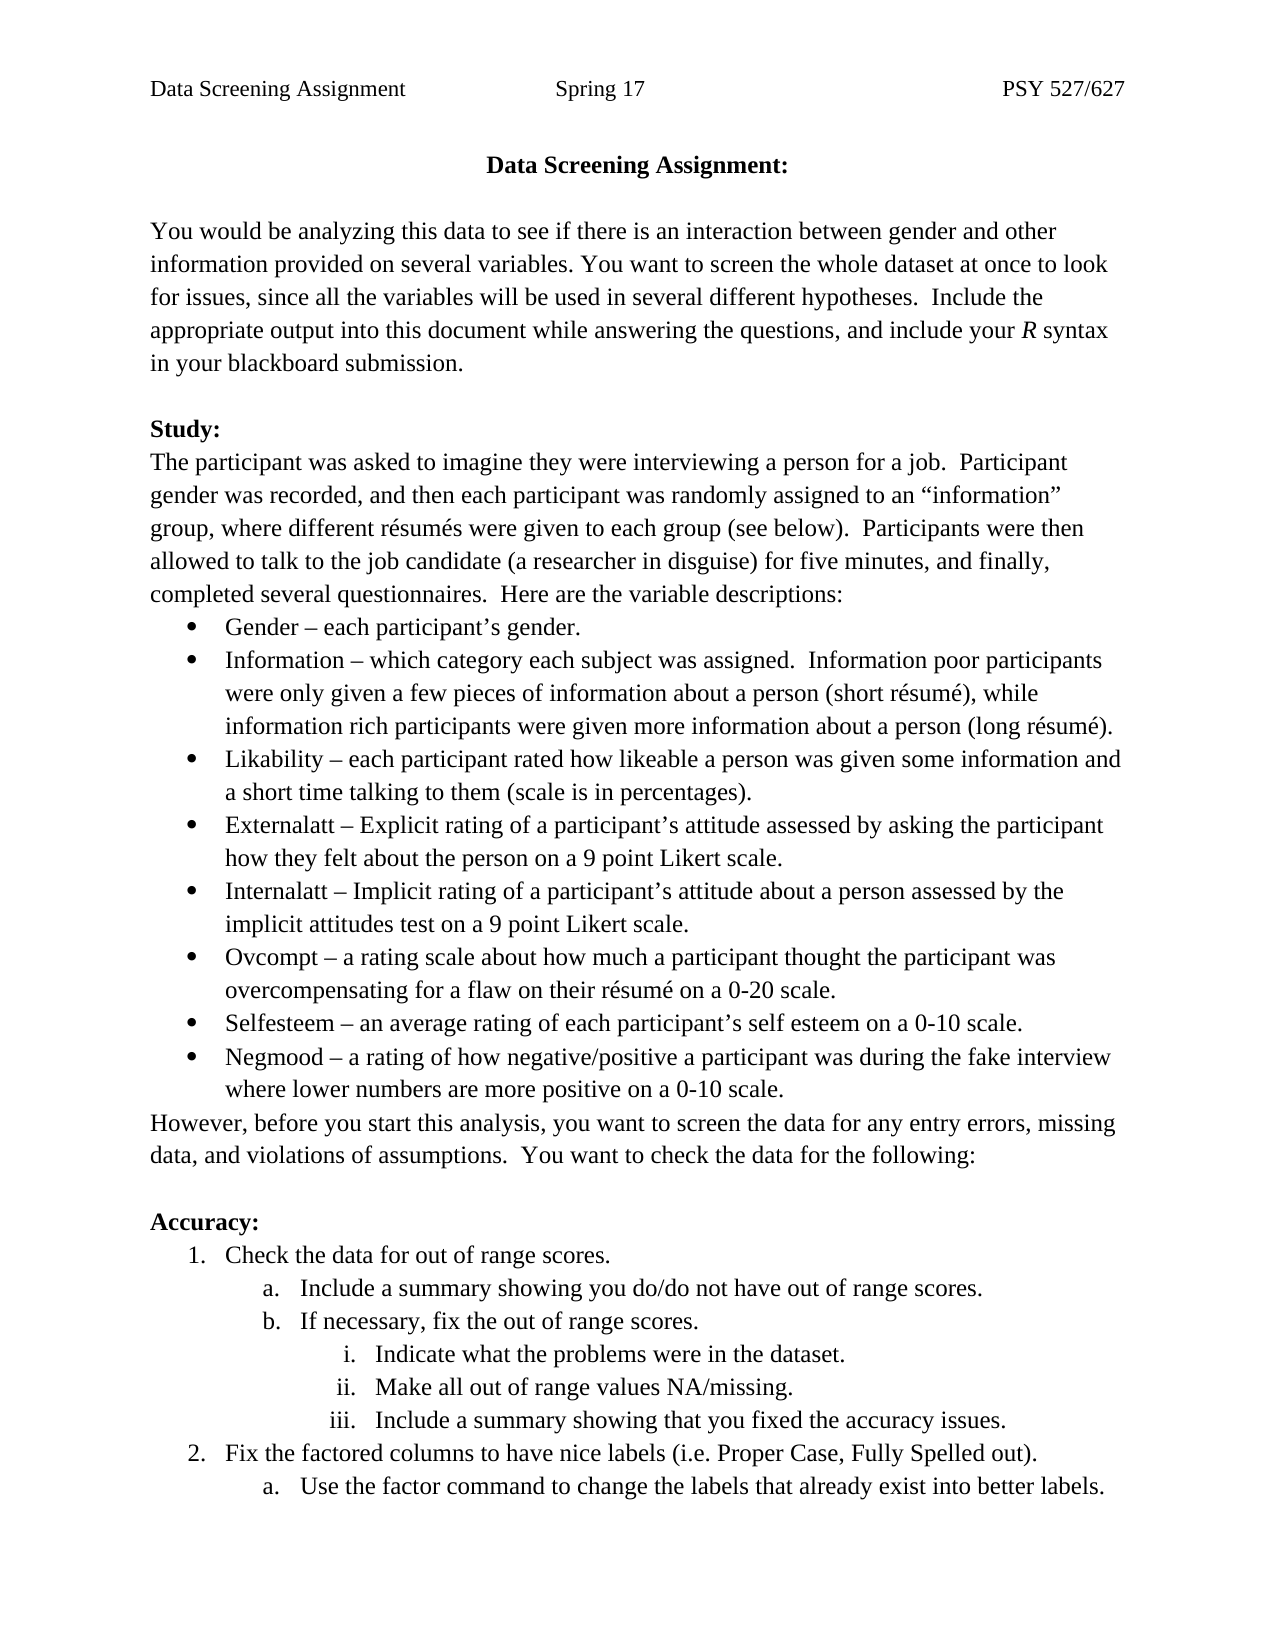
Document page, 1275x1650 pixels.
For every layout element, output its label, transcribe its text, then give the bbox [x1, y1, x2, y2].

list Likability – each participant rated how likeable a person was given some information and a short time talking to them (scale is in percentages). [187, 744, 1125, 806]
list Fix the factored columns to have nice labels (i.e. Proper Case, Fully Spelled out). [187, 1438, 1125, 1467]
list Externalatt – Explicit rating of a participant’s attitude assessed by asking the participant how they felt about the person on a 9 point Likert scale. [187, 810, 1125, 872]
text The participant was asked to imagine they were interviewing a person for a job. Participant gender was recorded, and then each participant was randomly assigned to an “information” group, where different résumés were given to each group (see below). Participants were then allowed to talk to the job candidate (a researcher in disguise) for five minutes, and finally, completed several questionnaires. Here are the variable descriptions: [150, 447, 1125, 608]
list Make all out of range values NA/missing. [356, 1372, 1125, 1401]
list Gender – each participant’s gender. [187, 612, 1125, 641]
text Accuracy: [150, 1207, 1125, 1235]
list Indicate what the problems were in the dataset. [356, 1339, 1125, 1367]
list Internalatt – Implicit rating of a participant’s attitude about a person assessed by the implicit attitudes test on a 9 point Likert scale. [187, 876, 1125, 938]
text However, before you start this analysis, you want to screen the data for any entry errors, missing data, and violations of assumptions. You want to check the data for the following: [150, 1108, 1125, 1169]
list Check the data for out of range scores. [187, 1240, 1125, 1268]
list Negmood – a rating of how negative/positive a participant was during the fake interview where lower numbers are more positive on a 0-10 scale. [187, 1042, 1125, 1103]
list If necessary, fix the out of range scores. [262, 1306, 1125, 1334]
list Use the factor command to change the labels that already exist into better labels. [262, 1471, 1125, 1499]
list Ovcompt – a rating scale about how much a participant thought the participant was overcompensating for a flaw on their résumé on a 0-20 scale. [187, 942, 1125, 1004]
list Selfesteem – an average rating of each participant’s self esteem on a 0-10 scale. [187, 1008, 1125, 1037]
text You would be analyzing this data to see if there is an interaction between gender and other information provided on several variables. You want to screen the whole dataset at once to look for issues, since all the variables will be used in several different hypotheses. Include the appropriate output into this document while answering the questions, and include your R syntax in your blackboard submission. [150, 216, 1125, 377]
text Data Screening Assignment: [150, 150, 1125, 179]
list Information – which category each subject was assigned. Information poor participants were only given a few pieces of information about a person (short résumé), while information rich participants were given more information about a person (long résumé). [187, 645, 1125, 740]
text Study: [150, 414, 1125, 443]
list Include a summary showing that you fixed the accuracy issues. [356, 1405, 1125, 1433]
list Include a summary showing you do/do not have out of range scores. [262, 1273, 1125, 1301]
